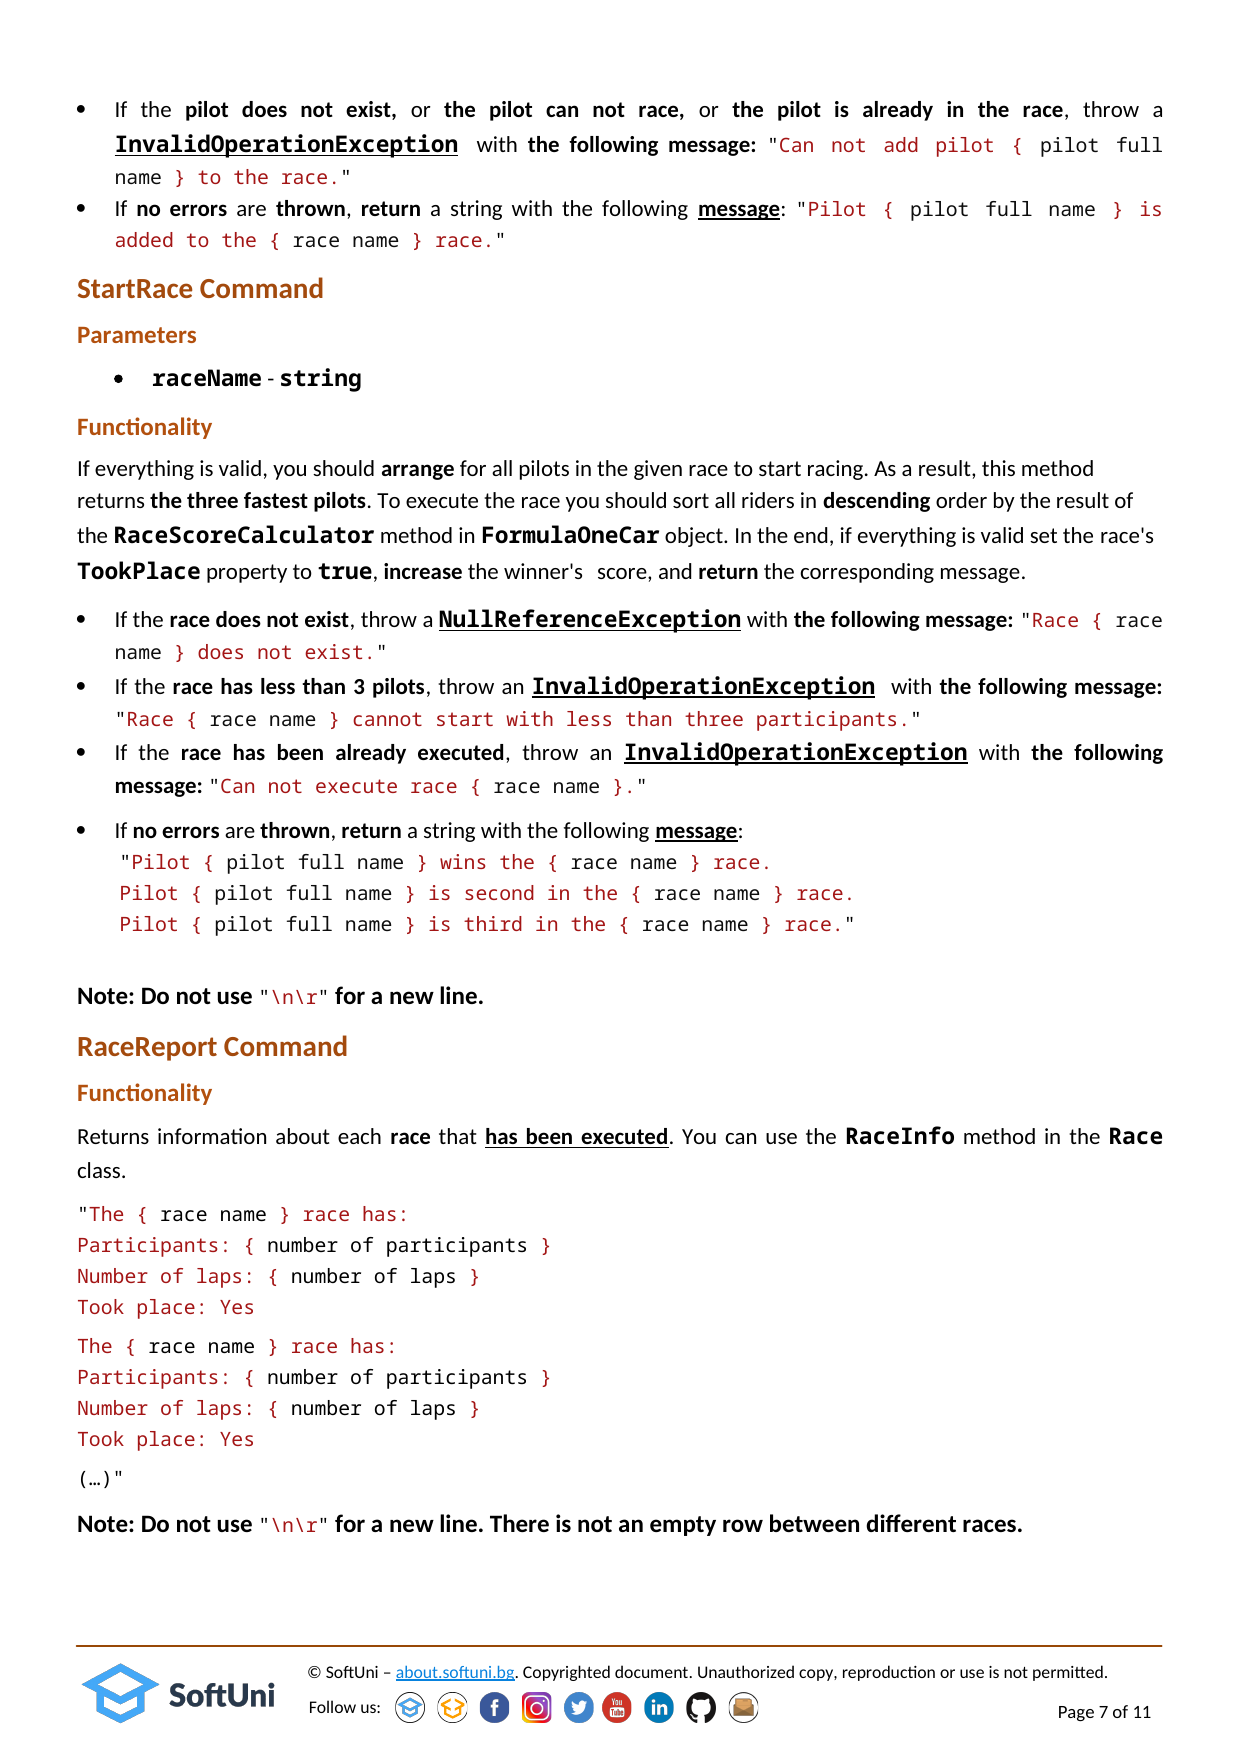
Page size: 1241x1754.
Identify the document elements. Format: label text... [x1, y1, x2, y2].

list If the race has been already executed, throw an InvalidOperationException with the following message: "Can not execute race { race name }." [77, 736, 1163, 799]
text "The { race name } race has: Participants: { number of participants } Number of laps: { number of laps } [77, 1200, 1163, 1289]
picture [658, 1705, 667, 1714]
picture [395, 1692, 425, 1723]
picture [644, 1714, 653, 1723]
picture [665, 1692, 674, 1701]
subtitle Functionality [77, 411, 1163, 441]
picture [602, 1692, 632, 1723]
subtitle Parameters [77, 319, 1163, 349]
text Took place: Yes [77, 1293, 1163, 1320]
text Pilot { pilot full name } is third in the { race name } race." [119, 910, 1163, 937]
picture [728, 1692, 759, 1723]
text Pilot { pilot full name } is second in the { race name } race. [119, 879, 1163, 906]
text "Pilot { pilot full name } wins the { race name } race. [119, 848, 1163, 875]
text Took place: Yes [77, 1425, 1163, 1452]
text Note: Do not use "\n\r" for a new line. There is not an empty row between different races. [77, 1508, 1163, 1538]
text (…)" [77, 1464, 1163, 1492]
list If the pilot does not exist, or the pilot can not race, or the pilot is already in the race, throw a InvalidOperationException with the following message: "Can not add pilot { pilot full name } to the race." [77, 95, 1163, 190]
list If no errors are thrown, return a string with the following message: [77, 816, 1163, 844]
text If everything is valid, you should arrange for all pilots in the given race to start racing. As a result, this method returns the three fastest pilots. To execute the race you should sort all riders in descending order by the result of the RaceScoreCalculator method in FormulaOneCar object. In the end, if everything is valid set the race's TookPlace property to true, increase the winner's score, and return the corresponding message. [77, 454, 1163, 586]
picture [75, 1658, 281, 1729]
text Note: Do not use "\n\r" for a new line. [77, 980, 1163, 1011]
picture [479, 1692, 510, 1723]
subtitle StartRace Command [77, 270, 1163, 305]
list raceName - string [114, 362, 1163, 394]
picture [644, 1692, 653, 1701]
subtitle RaceReport Command [77, 1028, 1163, 1063]
picture [522, 1692, 552, 1723]
picture [665, 1714, 674, 1723]
text Returns information about each race that has been executed. You can use the RaceInfo method in the Race class. [77, 1120, 1163, 1184]
list If the race has less than 3 pilots, throw an InvalidOperationException with the following message: "Race { race name } cannot start with less than three participants." [77, 669, 1163, 732]
list If the race does not exist, throw a NullReferenceException with the following message: "Race { race name } does not exist." [77, 603, 1163, 666]
picture [437, 1692, 468, 1723]
picture [564, 1692, 594, 1723]
text The { race name } race has: Participants: { number of participants } Number of laps: { number of laps } [77, 1332, 1163, 1421]
picture [686, 1692, 716, 1723]
subtitle Functionality [77, 1077, 1163, 1107]
list If no errors are thrown, return a string with the following message: "Pilot { pilot full name } is added to the { race name } race." [77, 194, 1163, 253]
